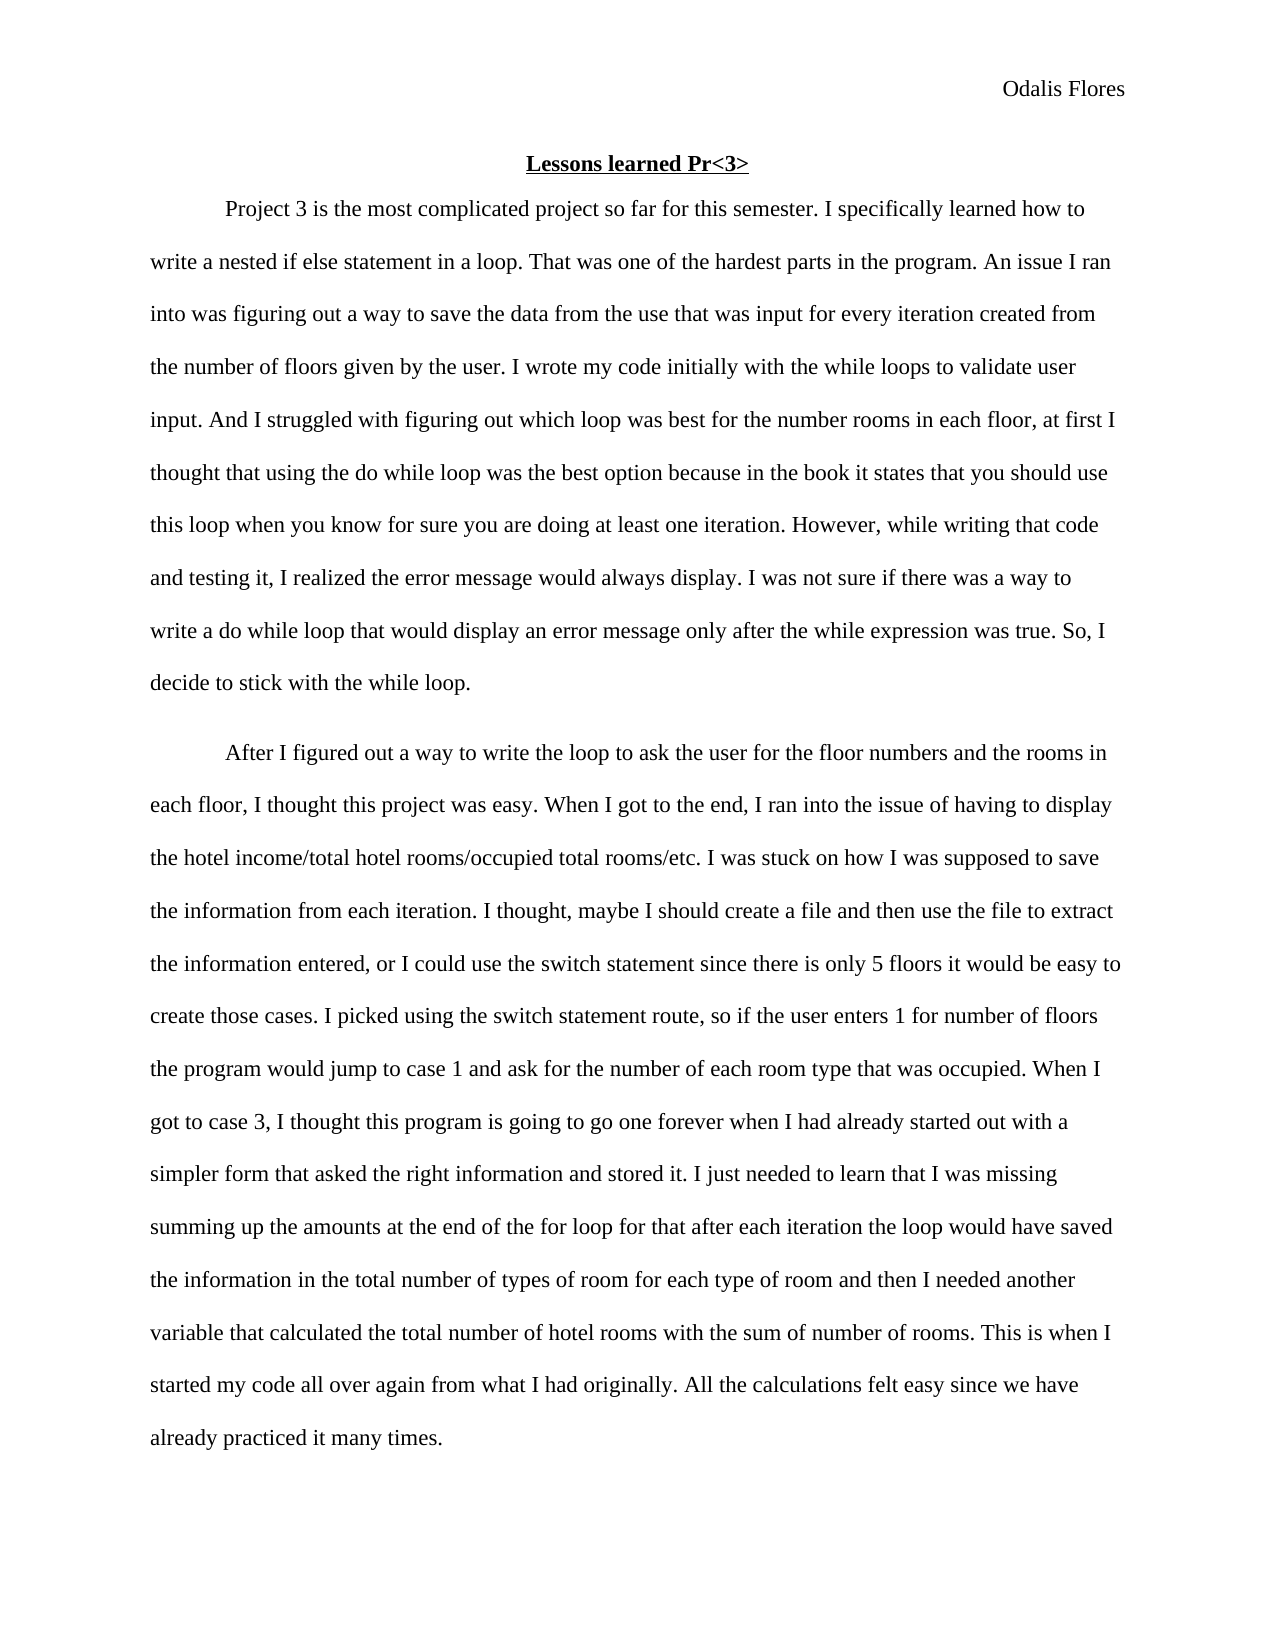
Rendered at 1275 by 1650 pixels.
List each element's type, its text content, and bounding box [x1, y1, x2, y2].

text After I figured out a way to write the loop to ask the user for the floor numbers and the rooms in each floor, I thought this project was easy. When I got to the end, I ran into the issue of having to display the hotel income/total hotel rooms/occupied total rooms/etc. I was stuck on how I was supposed to save the information from each iteration. I thought, maybe I should create a file and then use the file to extract the information entered, or I could use the switch statement since there is only 5 floors it would be easy to create those cases. I picked using the switch statement route, so if the user enters 1 for number of floors the program would jump to case 1 and ask for the number of each room type that was occupied. When I got to case 3, I thought this program is going to go one forever when I had already started out with a simpler form that asked the right information and stored it. I just needed to learn that I was missing summing up the amounts at the end of the for loop for that after each iteration the loop would have saved the information in the total number of types of room for each type of room and then I needed another variable that calculated the total number of hotel rooms with the sum of number of rooms. This is when I started my code all over again from what I had originally. All the calculations felt easy since we have already practiced it many times. [150, 739, 1125, 1450]
text Project 3 is the most complicated project so far for this semester. I specifically learned how to write a nested if else statement in a loop. That was one of the hardest parts in the program. An issue I ran into was figuring out a way to save the data from the use that was input for every iteration created from the number of floors given by the user. I wrote my code initially with the while loops to validate user input. And I struggled with figuring out which loop was best for the number rooms in each floor, at first I thought that using the do while loop was the best option because in the book it states that you should use this loop when you know for sure you are doing at least one iteration. However, while writing that code and testing it, I realized the error message would always display. I was not sure if there was a way to write a do while loop that would display an error message only after the while expression was true. So, I decide to stick with the while loop. [150, 195, 1125, 696]
text Lessons learned Pr<3> [150, 150, 1125, 176]
